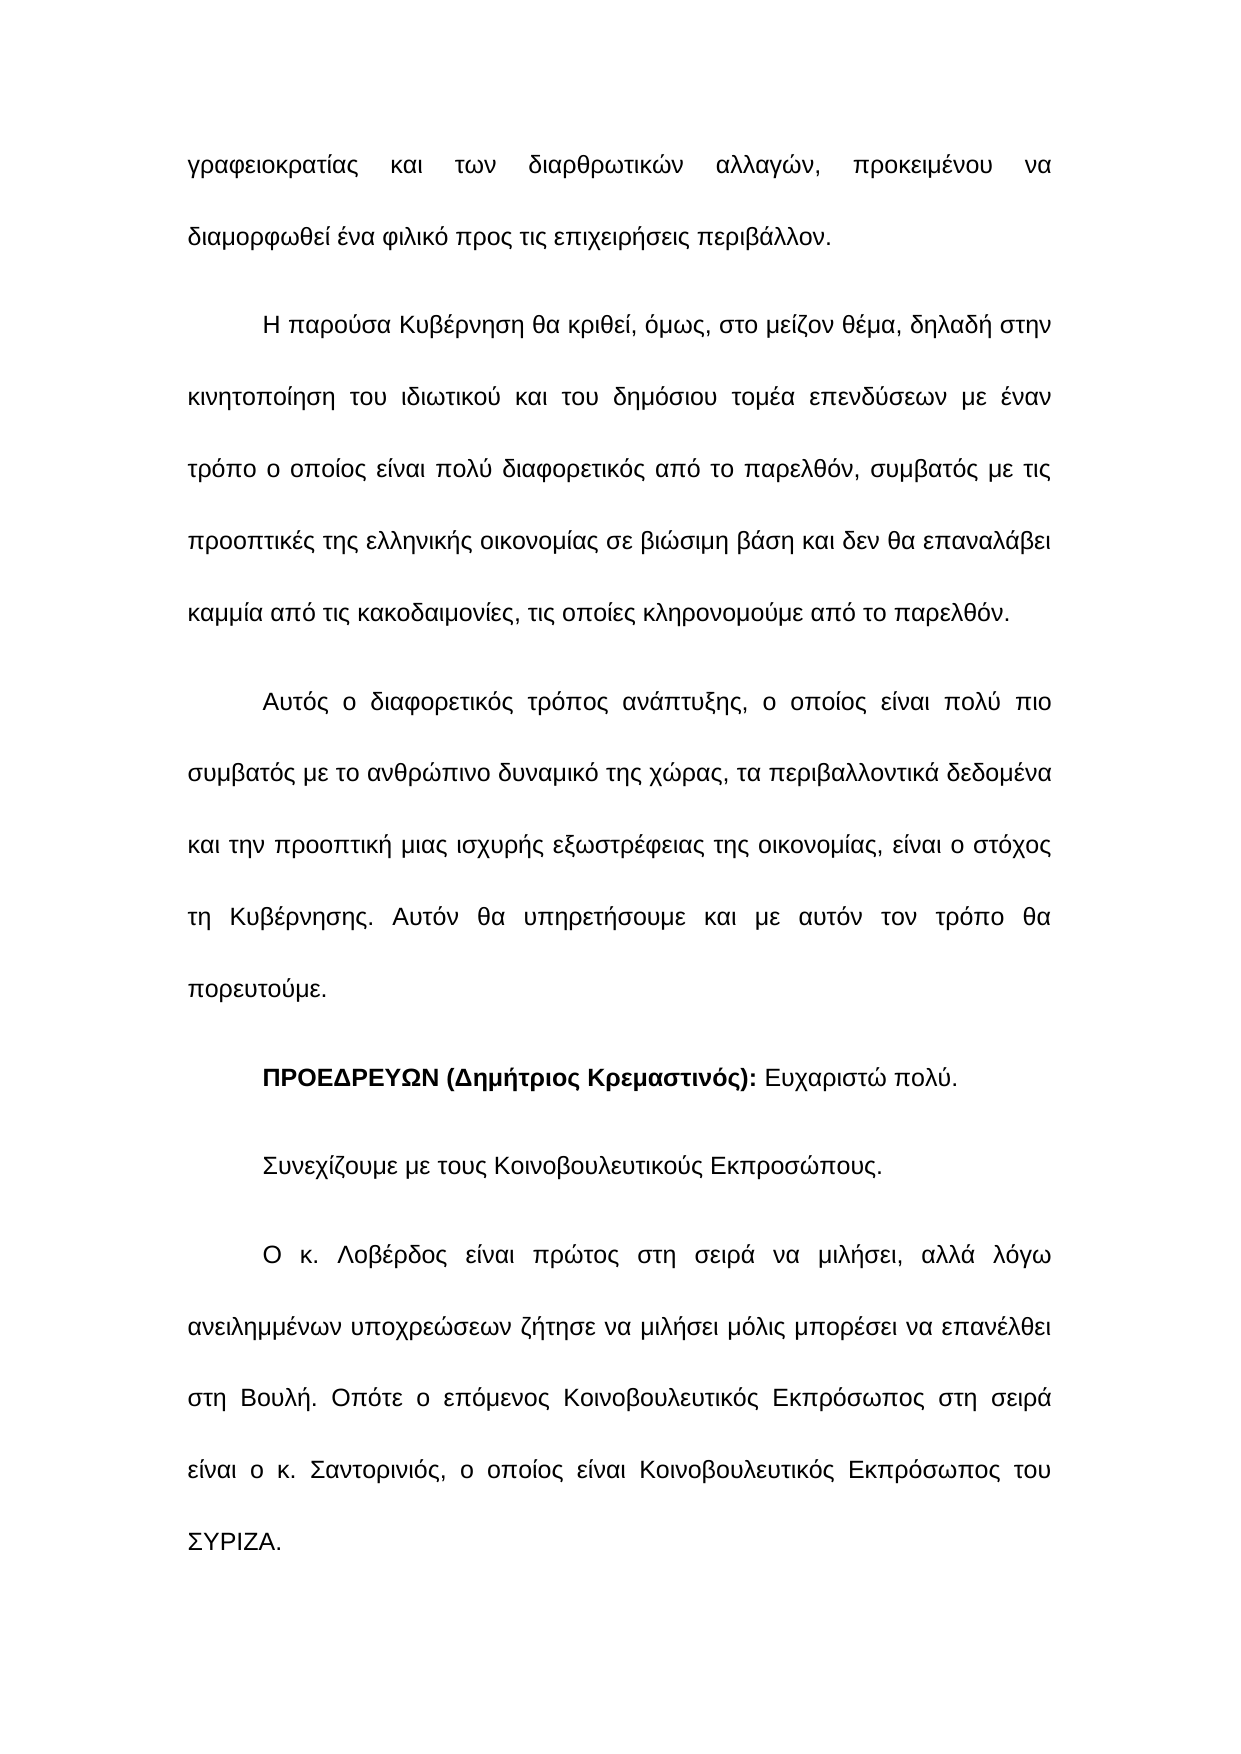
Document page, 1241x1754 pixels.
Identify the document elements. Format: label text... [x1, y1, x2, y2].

text Αυτός ο διαφορετικός τρόπος ανάπτυξης, ο οποίος είναι πολύ πιο συμβατός με το ανθρώπινο δυναμικό της χώρας, τα περιβαλλοντικά δεδομένα και την προοπτική μιας ισχυρής εξωστρέφειας της οικονομίας, είναι ο στόχος τη Κυβέρνησης. Αυτόν θα υπηρετήσουμε και με αυτόν τον τρόπο θα πορευτούμε. [187, 686, 1053, 1003]
text ΠΡΟΕΔΡΕΥΩΝ (Δημήτριος Κρεμαστινός): Ευχαριστώ πολύ. [187, 1062, 1053, 1091]
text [187, 150, 1053, 251]
text Η παρούσα Κυβέρνηση θα κριθεί, όμως, στο μείζον θέμα, δηλαδή στην κινητοποίηση του ιδιωτικού και του δημόσιου τομέα επενδύσεων με έναν τρόπο ο οποίος είναι πολύ διαφορετικός από το παρελθόν, συμβατός με τις προοπτικές της ελληνικής οικονομίας σε βιώσιμη βάση και δεν θα επαναλάβει καμμία από τις κακοδαιμονίες, τις οποίες κληρονομούμε από το παρελθόν. [187, 310, 1053, 627]
text Συνεχίζουμε με τους Κοινοβουλευτικούς Εκπροσώπους. [187, 1151, 1053, 1180]
text Ο κ. Λοβέρδος είναι πρώτος στη σειρά να μιλήσει, αλλά λόγω ανειλημμένων υποχρεώσεων ζήτησε να μιλήσει μόλις μπορέσει να επανέλθει στη Βουλή. Οπότε ο επόμενος Κοινοβουλευτικός Εκπρόσωπος στη σειρά είναι ο κ. Σαντορινιός, ο οποίος είναι Κοινοβουλευτικός Εκπρόσωπος του ΣΥΡΙΖΑ. [187, 1239, 1053, 1556]
